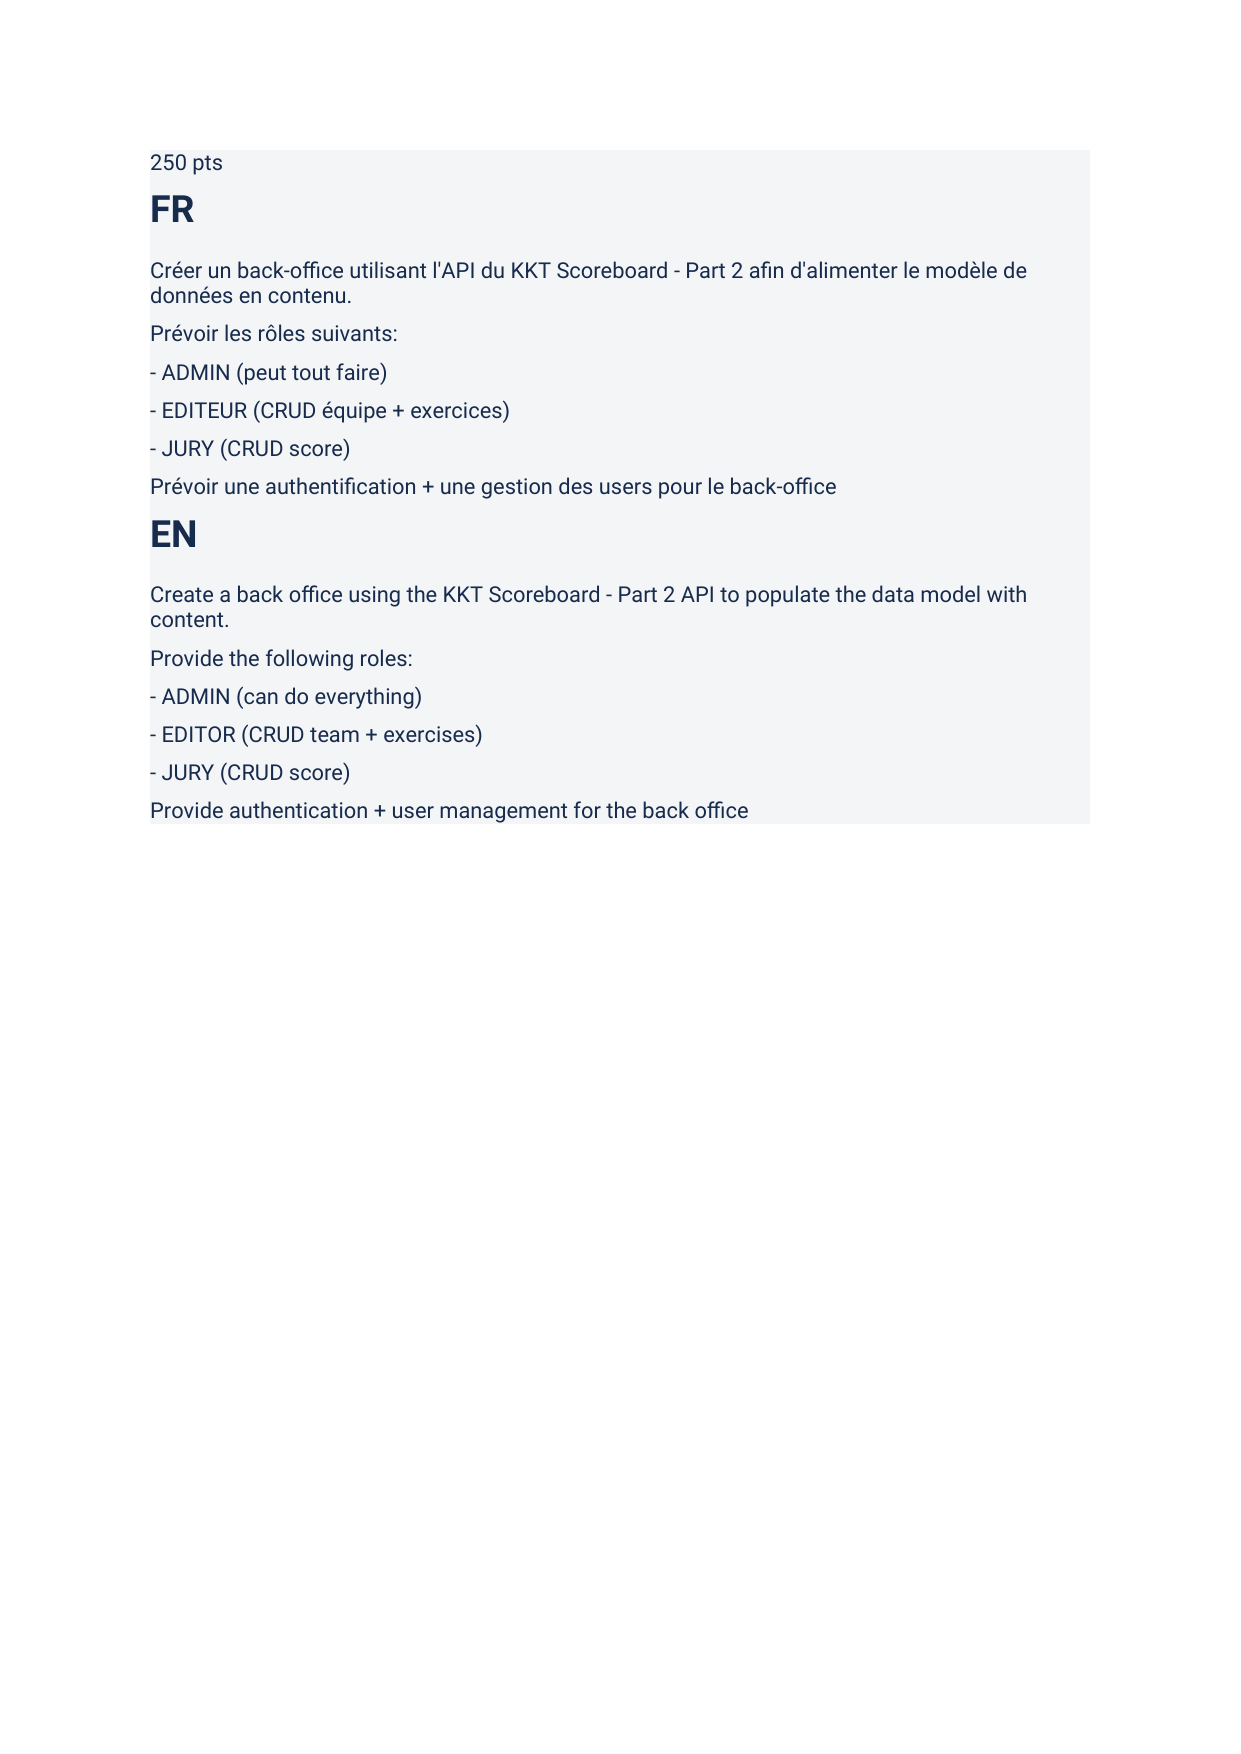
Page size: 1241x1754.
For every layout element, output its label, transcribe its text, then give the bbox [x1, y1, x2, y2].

text - ADMIN (peut tout faire) [150, 360, 1090, 385]
text - EDITEUR (CRUD équipe + exercices) [150, 398, 1090, 423]
subtitle FR [150, 188, 1090, 232]
text Prévoir les rôles suivants: [150, 322, 1090, 347]
text Provide authentication + user management for the back office [150, 798, 1090, 824]
text - EDITOR (CRUD team + exercises) [150, 722, 1090, 747]
text - JURY (CRUD score) [150, 760, 1090, 786]
text - ADMIN (can do everything) [150, 684, 1090, 709]
text Prévoir une authentification + une gestion des users pour le back-office [150, 474, 1090, 500]
text Créer un back-office utilisant l'API du KKT Scoreboard - Part 2 afin d'alimenter le modèle de données en contenu. [150, 258, 1090, 309]
text Create a back office using the KKT Scoreboard - Part 2 API to populate the data model with content. [150, 582, 1090, 633]
text Provide the following roles: [150, 646, 1090, 671]
text 250 pts [150, 150, 1090, 176]
subtitle EN [150, 512, 1090, 556]
text - JURY (CRUD score) [150, 436, 1090, 462]
